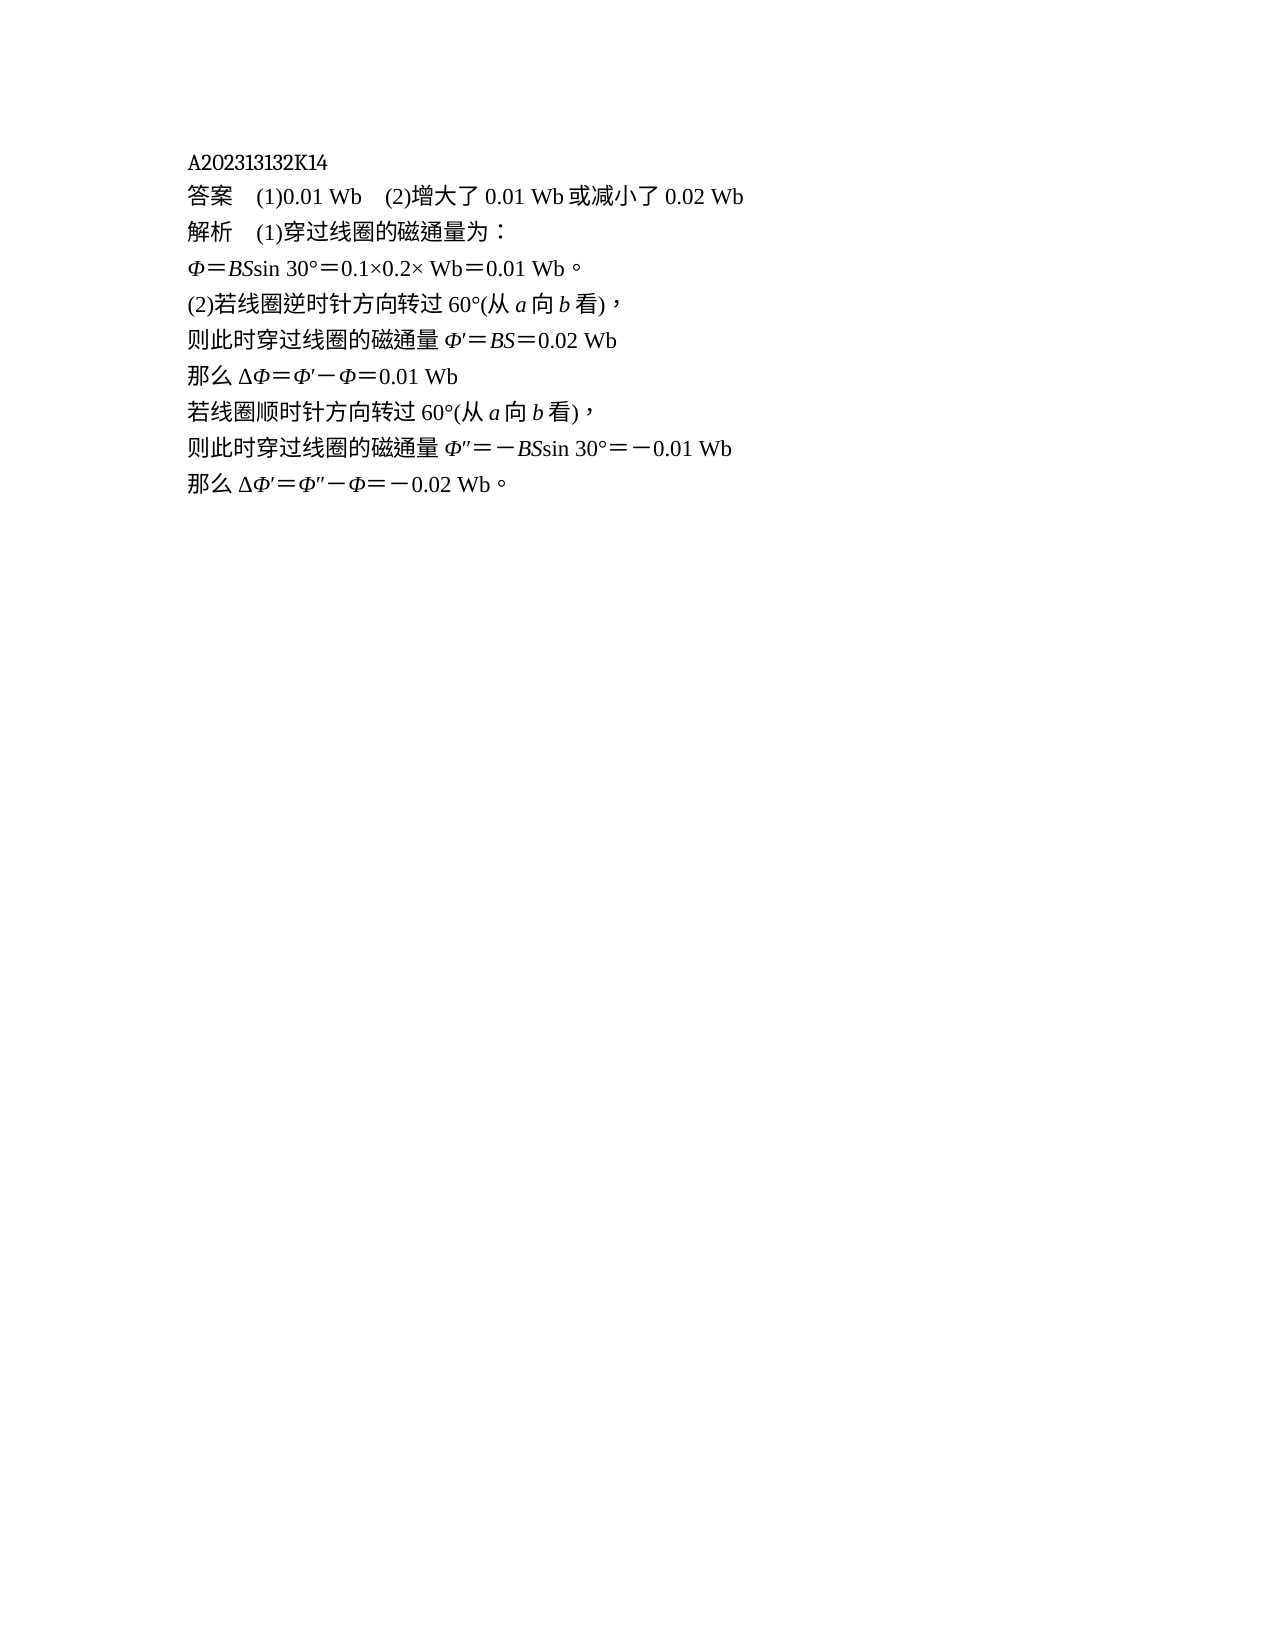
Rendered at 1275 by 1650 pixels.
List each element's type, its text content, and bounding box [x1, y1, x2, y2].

text 则此时穿过线圈的磁通量Φ′＝BS＝0.02 Wb [187, 324, 1087, 355]
text Φ＝BSsin 30°＝0.1×0.2× Wb＝0.01 Wb。 [187, 252, 1087, 283]
text A202313132K14 [187, 150, 1087, 176]
text (2)若线圈逆时针方向转过60°(从a向b看)， [187, 288, 1087, 319]
text 答案 (1)0.01 Wb (2)增大了0.01 Wb或减小了0.02 Wb [187, 180, 1087, 211]
text 那么ΔΦ＝Φ′－Φ＝0.01 Wb [187, 360, 1087, 391]
text 解析 (1)穿过线圈的磁通量为： [187, 216, 1087, 247]
text 若线圈顺时针方向转过60°(从a向b看)， [187, 396, 1087, 427]
text 那么ΔΦ′＝Φ″－Φ＝－0.02 Wb。 [187, 468, 1087, 499]
text 则此时穿过线圈的磁通量Φ″＝－BSsin 30°＝－0.01 Wb [187, 432, 1087, 463]
